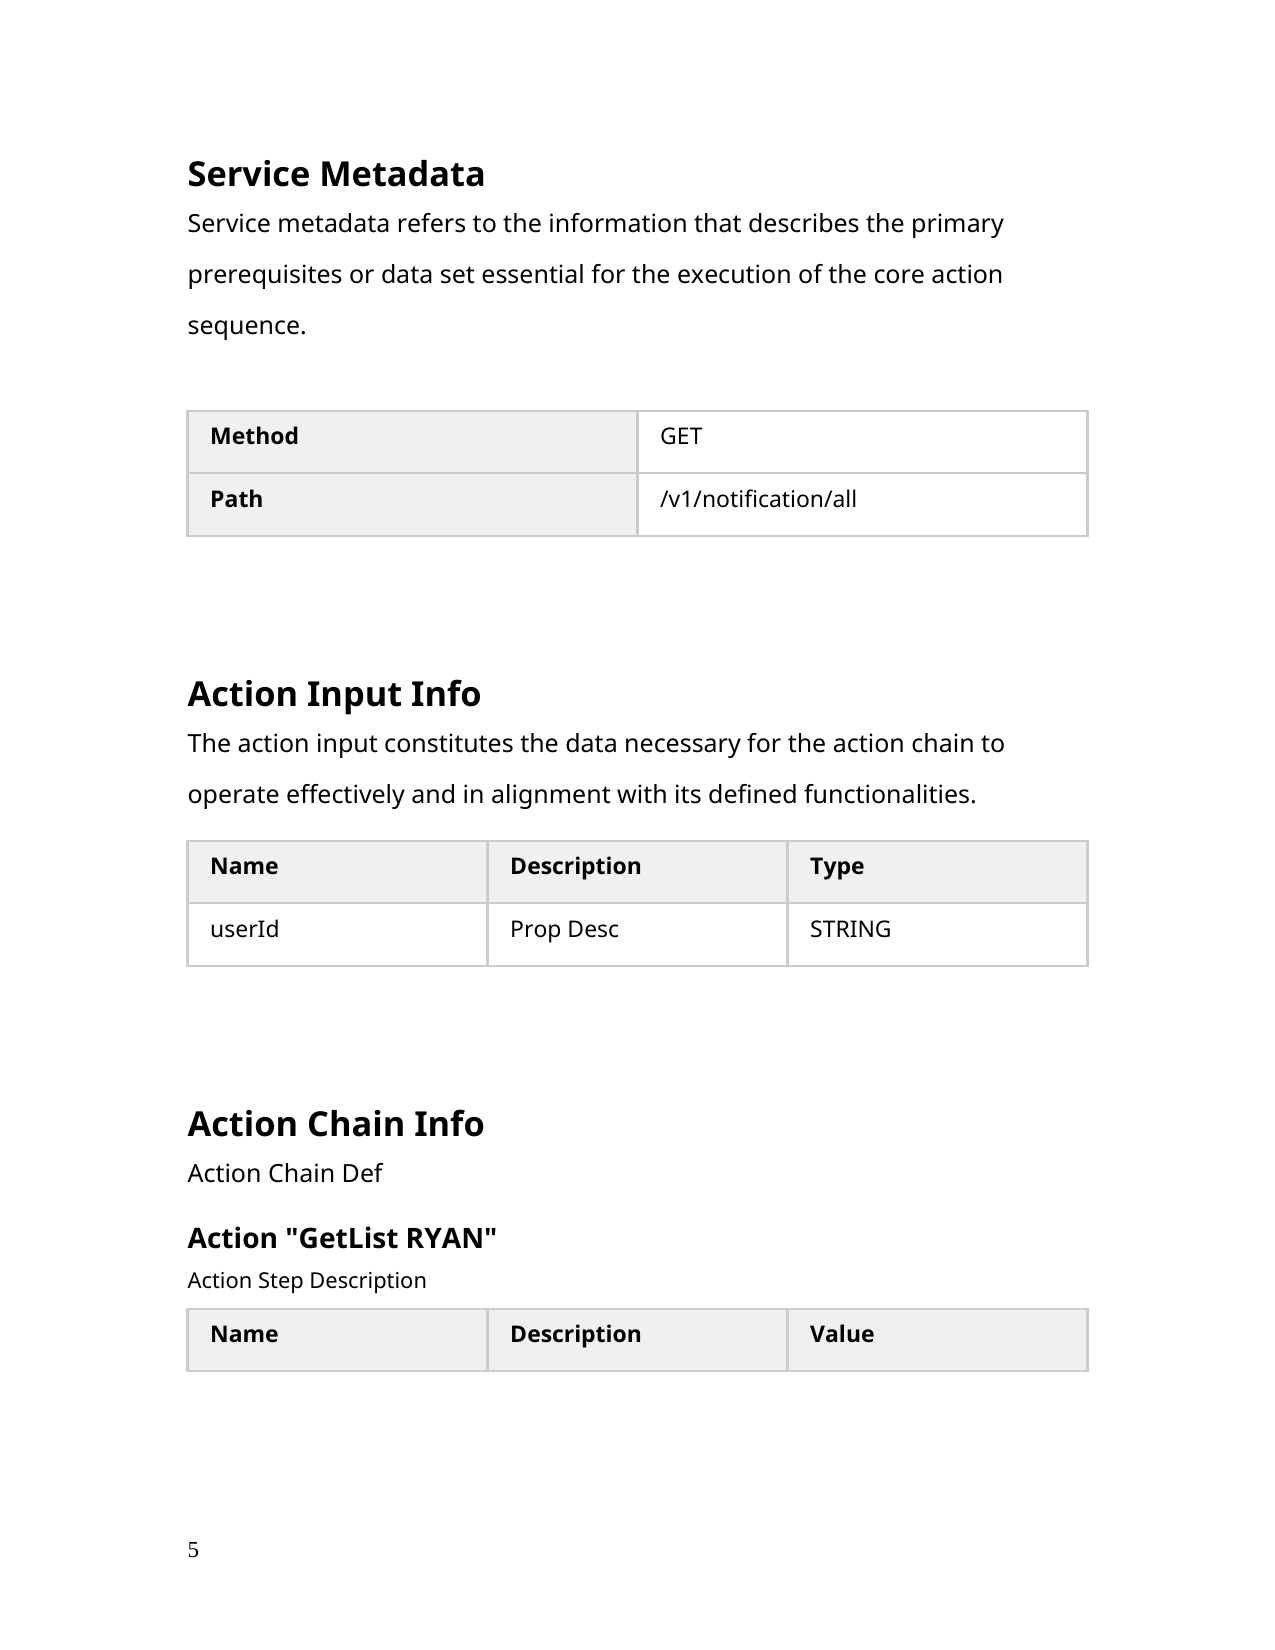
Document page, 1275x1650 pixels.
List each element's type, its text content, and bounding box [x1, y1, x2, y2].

table_header Method [189, 412, 636, 472]
subtitle Service Metadata [187, 150, 1087, 197]
table_cell Prop Desc [489, 904, 786, 965]
subtitle Action Input Info [187, 670, 1087, 717]
table_header Name [189, 1310, 486, 1370]
table_header Type [789, 842, 1086, 902]
text Action Step Description [187, 1265, 1087, 1295]
text Action Chain Def [187, 1155, 1087, 1189]
table_cell STRING [789, 904, 1086, 965]
text The action input constitutes the data necessary for the action chain to operate effectively and in alignment with its defined functionalities. [187, 725, 1087, 810]
table_header Description [489, 842, 786, 902]
table_cell /v1/notification/all [639, 474, 1086, 535]
table_header Name [189, 842, 486, 902]
subtitle Action "GetList RYAN" [187, 1218, 1087, 1257]
table_header GET [639, 412, 1086, 472]
subtitle Action Chain Info [187, 1100, 1087, 1147]
table_header Value [789, 1310, 1086, 1370]
table_cell userId [189, 904, 486, 965]
text Service metadata refers to the information that describes the primary prerequisites or data set essential for the execution of the core action sequence. [187, 205, 1087, 341]
table_header Description [489, 1310, 786, 1370]
table_cell Path [189, 474, 636, 535]
